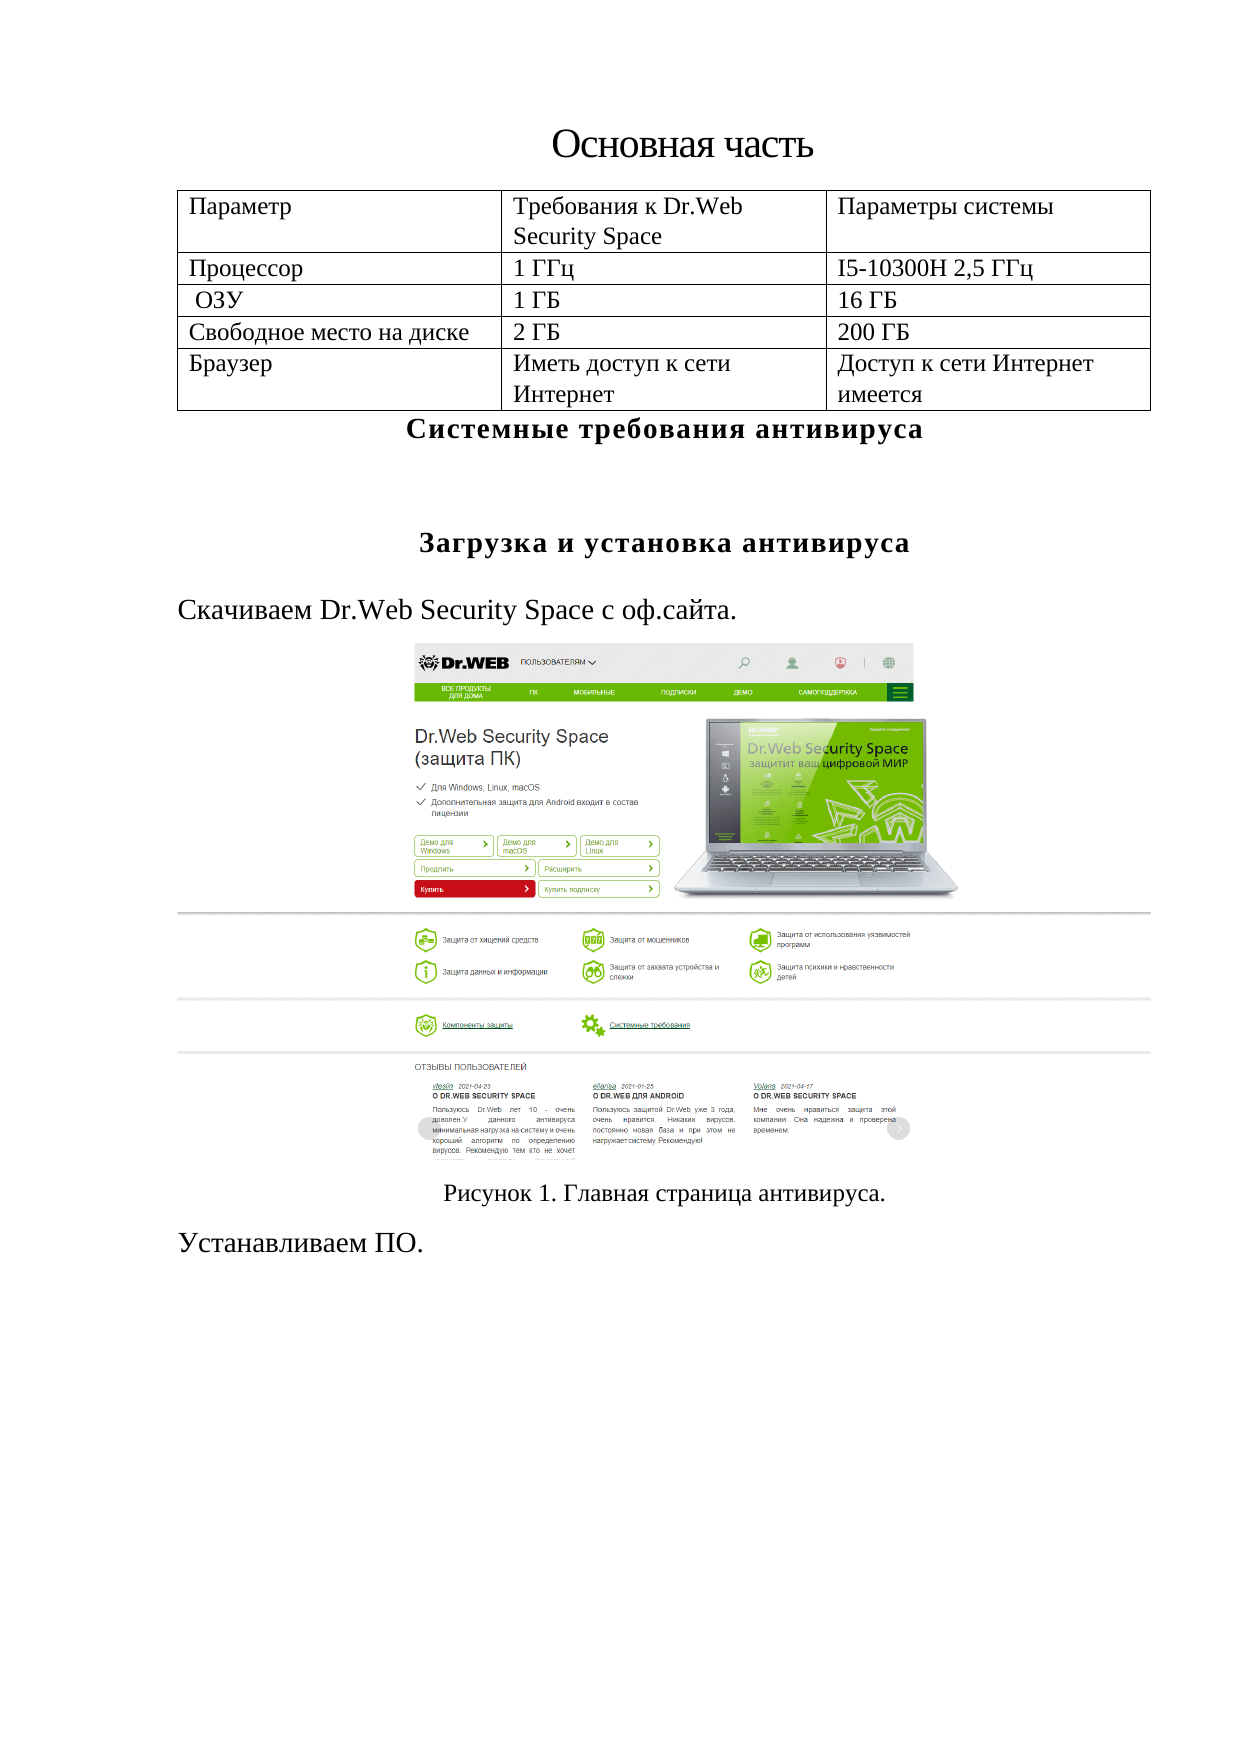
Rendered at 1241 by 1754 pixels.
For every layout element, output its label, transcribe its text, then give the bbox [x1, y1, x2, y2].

table_cell Доступ к сети Интернет имеется [827, 349, 1150, 410]
subtitle Системные требования антивируса [177, 411, 1152, 444]
table_cell I5-10300H 2,5 ГГц [827, 253, 1150, 284]
table_cell 16 ГБ [827, 285, 1150, 316]
picture [177, 643, 1152, 1160]
table_header Параметр [178, 191, 501, 252]
table_cell Браузер [178, 349, 501, 410]
text Рисунок 1. Главная страница антивируса. [177, 1178, 1152, 1207]
title Основная часть [215, 118, 1152, 166]
table_cell 2 ГБ [502, 317, 826, 347]
text Скачиваем Dr.Web Security Space с оф.сайта. [177, 592, 1152, 625]
subtitle Загрузка и установка антивируса [177, 525, 1152, 558]
table_cell 1 ГБ [502, 285, 826, 316]
table_cell ОЗУ [178, 285, 501, 316]
table_cell Процессор [178, 253, 501, 284]
table_cell Иметь доступ к сети Интернет [502, 349, 826, 410]
table_cell 200 ГБ [827, 317, 1150, 347]
text Устанавливаем ПО. [177, 1225, 1152, 1259]
table_cell Свободное место на диске [178, 317, 501, 347]
table_cell 1 ГГц [502, 253, 826, 284]
table_header Параметры системы [827, 191, 1150, 252]
table_header Требования к Dr.Web Security Space [502, 191, 826, 252]
